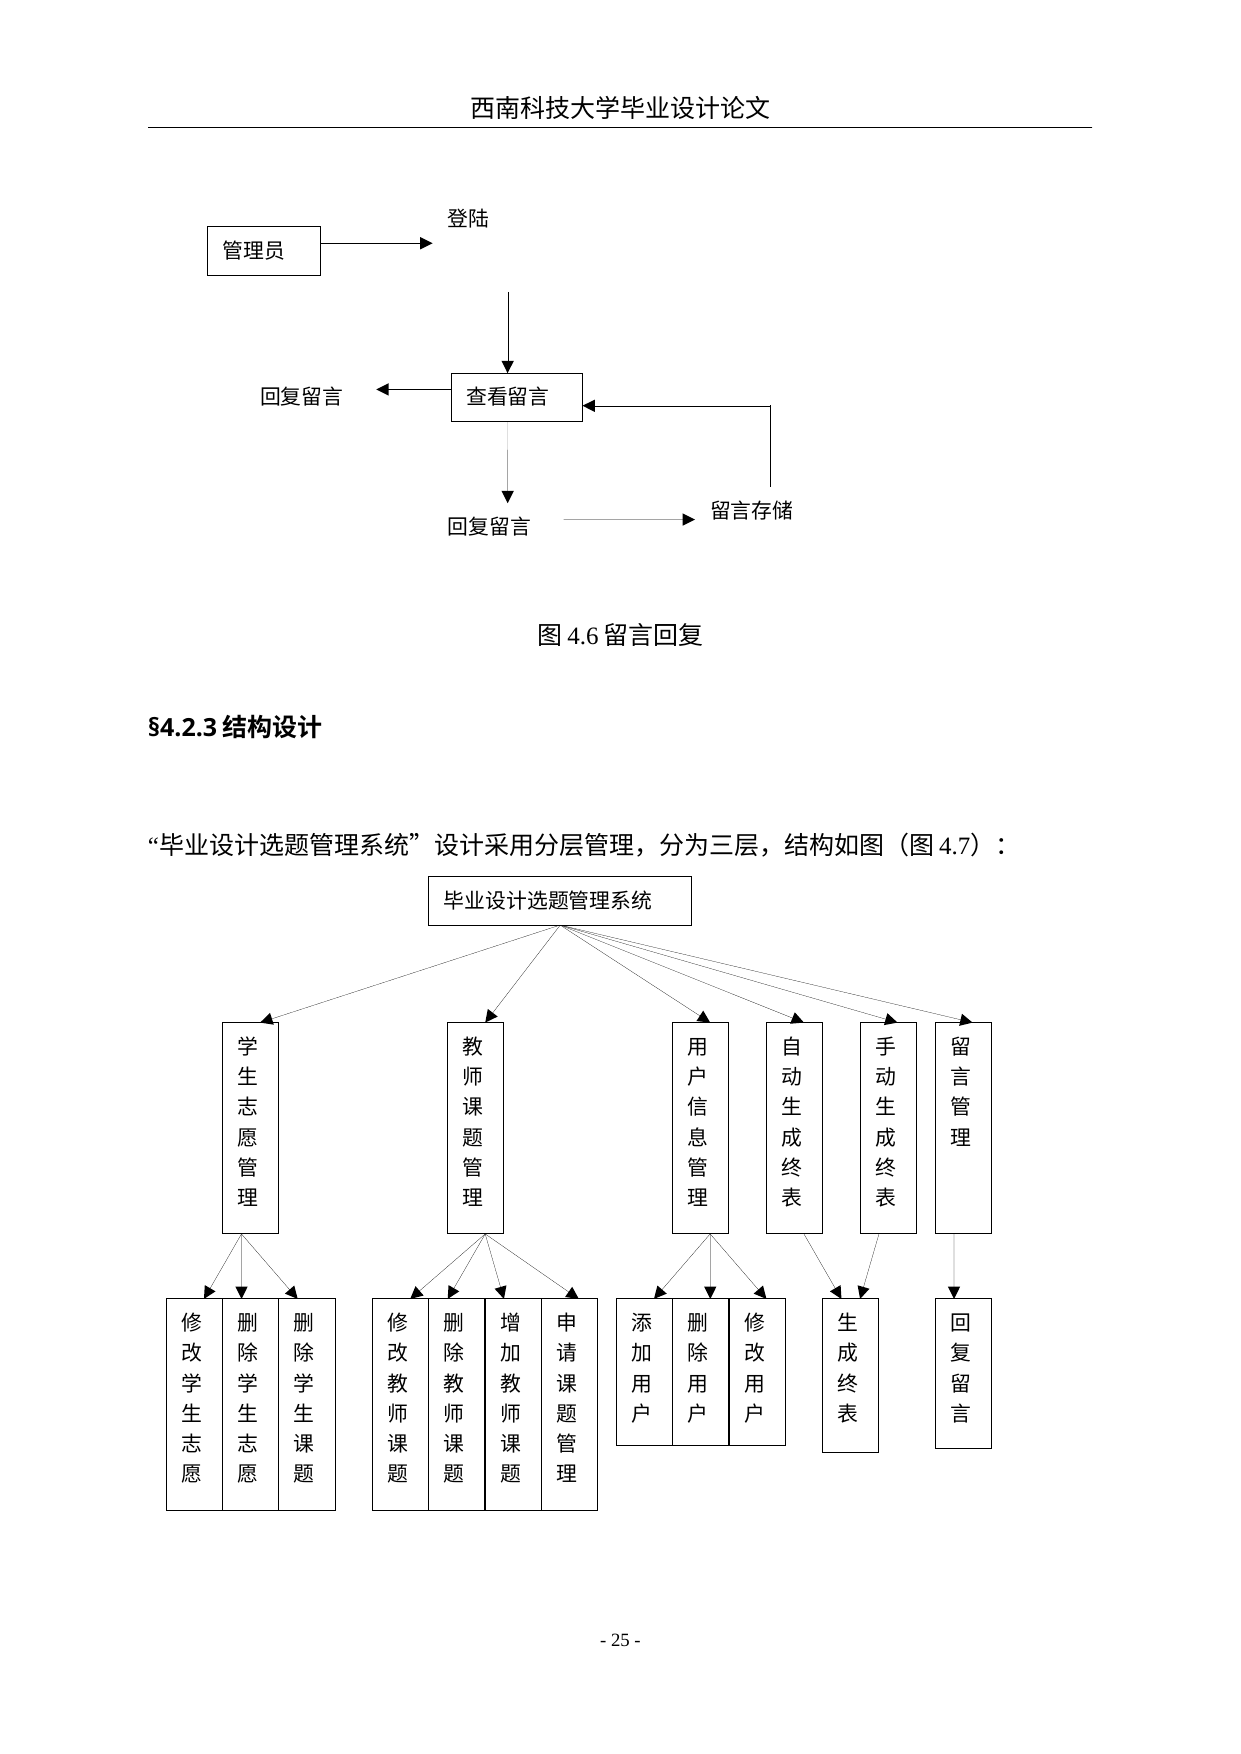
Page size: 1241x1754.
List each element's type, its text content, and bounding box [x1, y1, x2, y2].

subtitle §4.2.3结构设计 [148, 693, 1092, 758]
text “毕业设计选题管理系统”设计采用分层管理，分为三层，结构如图（图4.7）： [148, 811, 1092, 876]
text 图4.6留言回复 [148, 601, 1092, 666]
